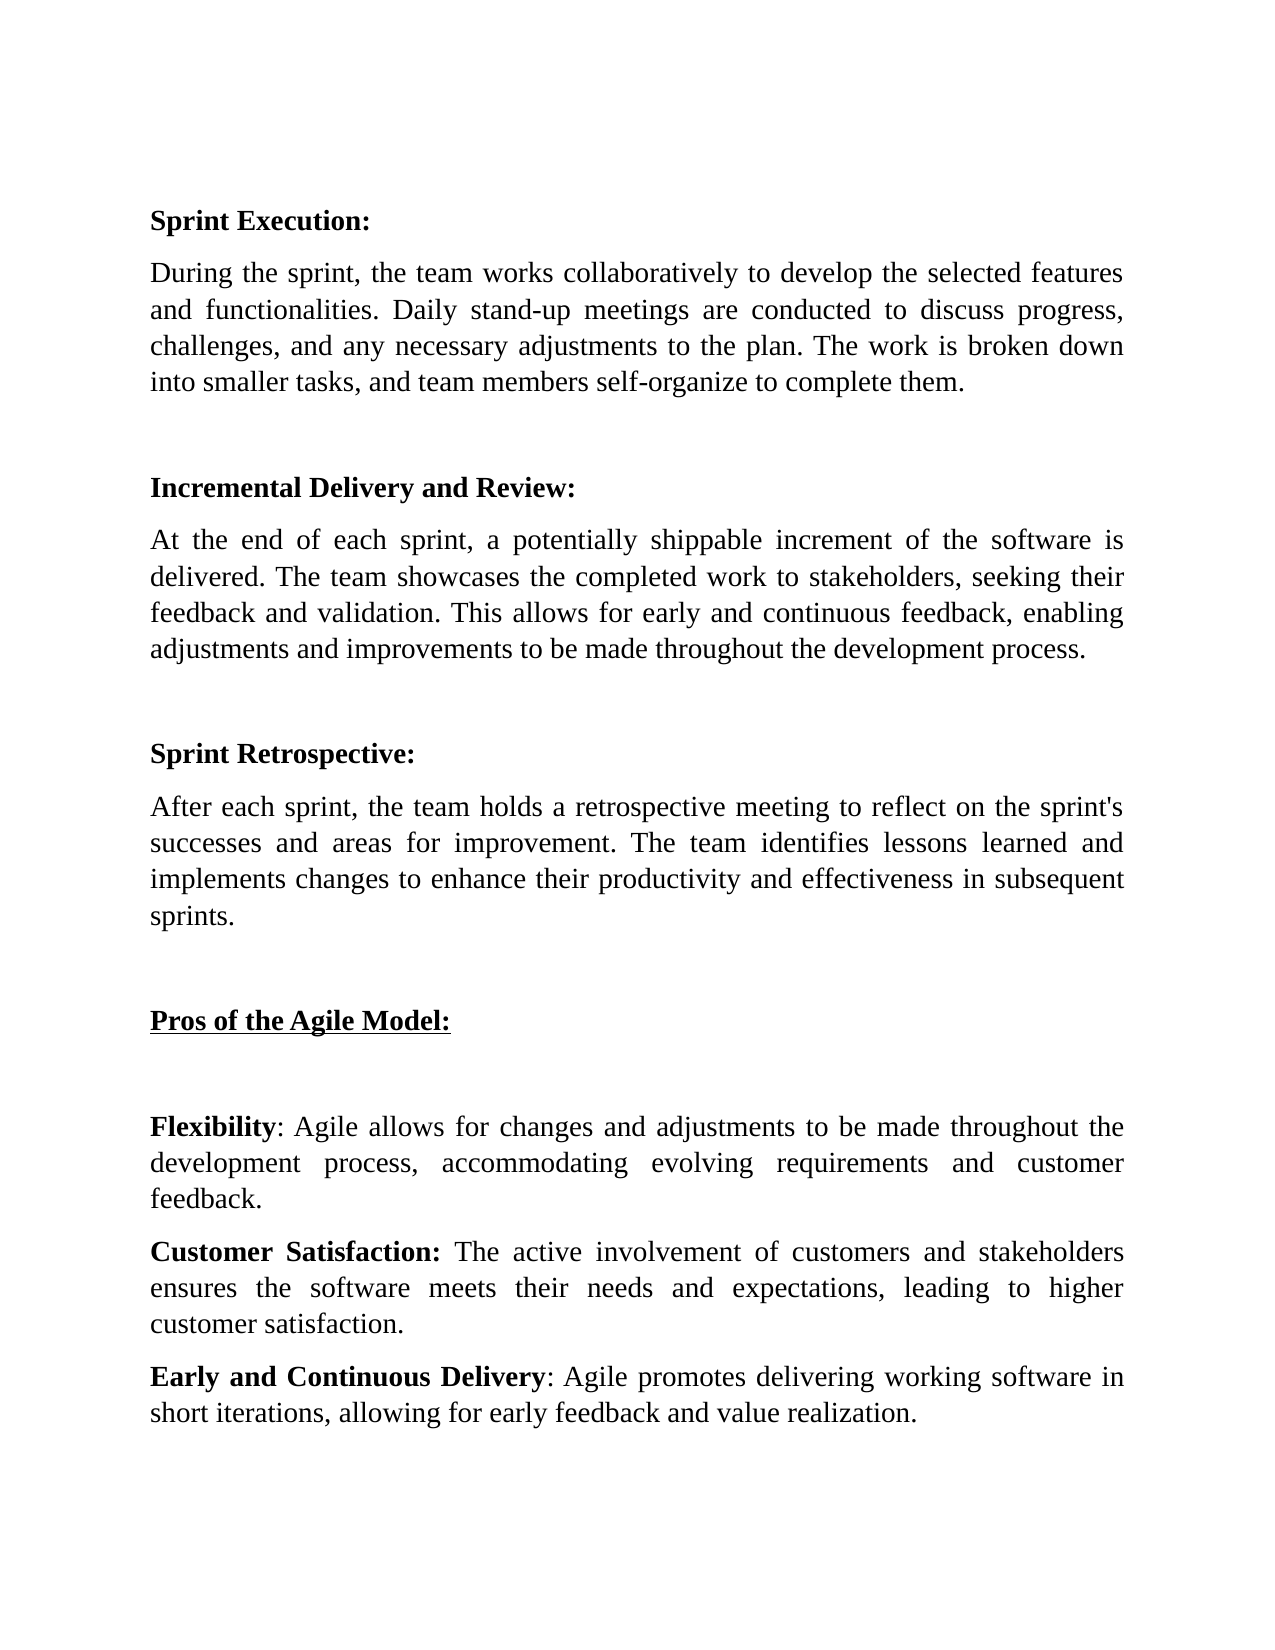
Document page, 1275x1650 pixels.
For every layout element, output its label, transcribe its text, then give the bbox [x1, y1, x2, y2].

text After each sprint, the team holds a retrospective meeting to reflect on the sprint's successes and areas for improvement. The team identifies lessons learned and implements changes to enhance their productivity and effectiveness in subsequent sprints. [150, 789, 1125, 931]
text Flexibility: Agile allows for changes and adjustments to be made throughout the development process, accommodating evolving requirements and customer feedback. [150, 1109, 1125, 1215]
text At the end of each sprint, a potentially shippable increment of the software is delivered. The team showcases the completed work to stakeholders, seeking their feedback and validation. This allows for early and continuous feedback, enabling adjustments and improvements to be made throughout the development process. [150, 522, 1125, 664]
text Pros of the Agile Model: [150, 1003, 1125, 1037]
text Sprint Execution: [150, 203, 1125, 236]
text Sprint Retrospective: [150, 737, 1125, 770]
text During the sprint, the team works collaboratively to develop the selected features and functionalities. Daily stand-up meetings are conducted to discuss progress, challenges, and any necessary adjustments to the plan. The work is broken down into smaller tasks, and team members self-organize to complete them. [150, 256, 1125, 398]
text Early and Continuous Delivery: Agile promotes delivering working software in short iterations, allowing for early feedback and value realization. [150, 1359, 1125, 1429]
text Customer Satisfaction: The active involvement of customers and stakeholders ensures the software meets their needs and expectations, leading to higher customer satisfaction. [150, 1234, 1125, 1340]
text Incremental Delivery and Review: [150, 470, 1125, 503]
